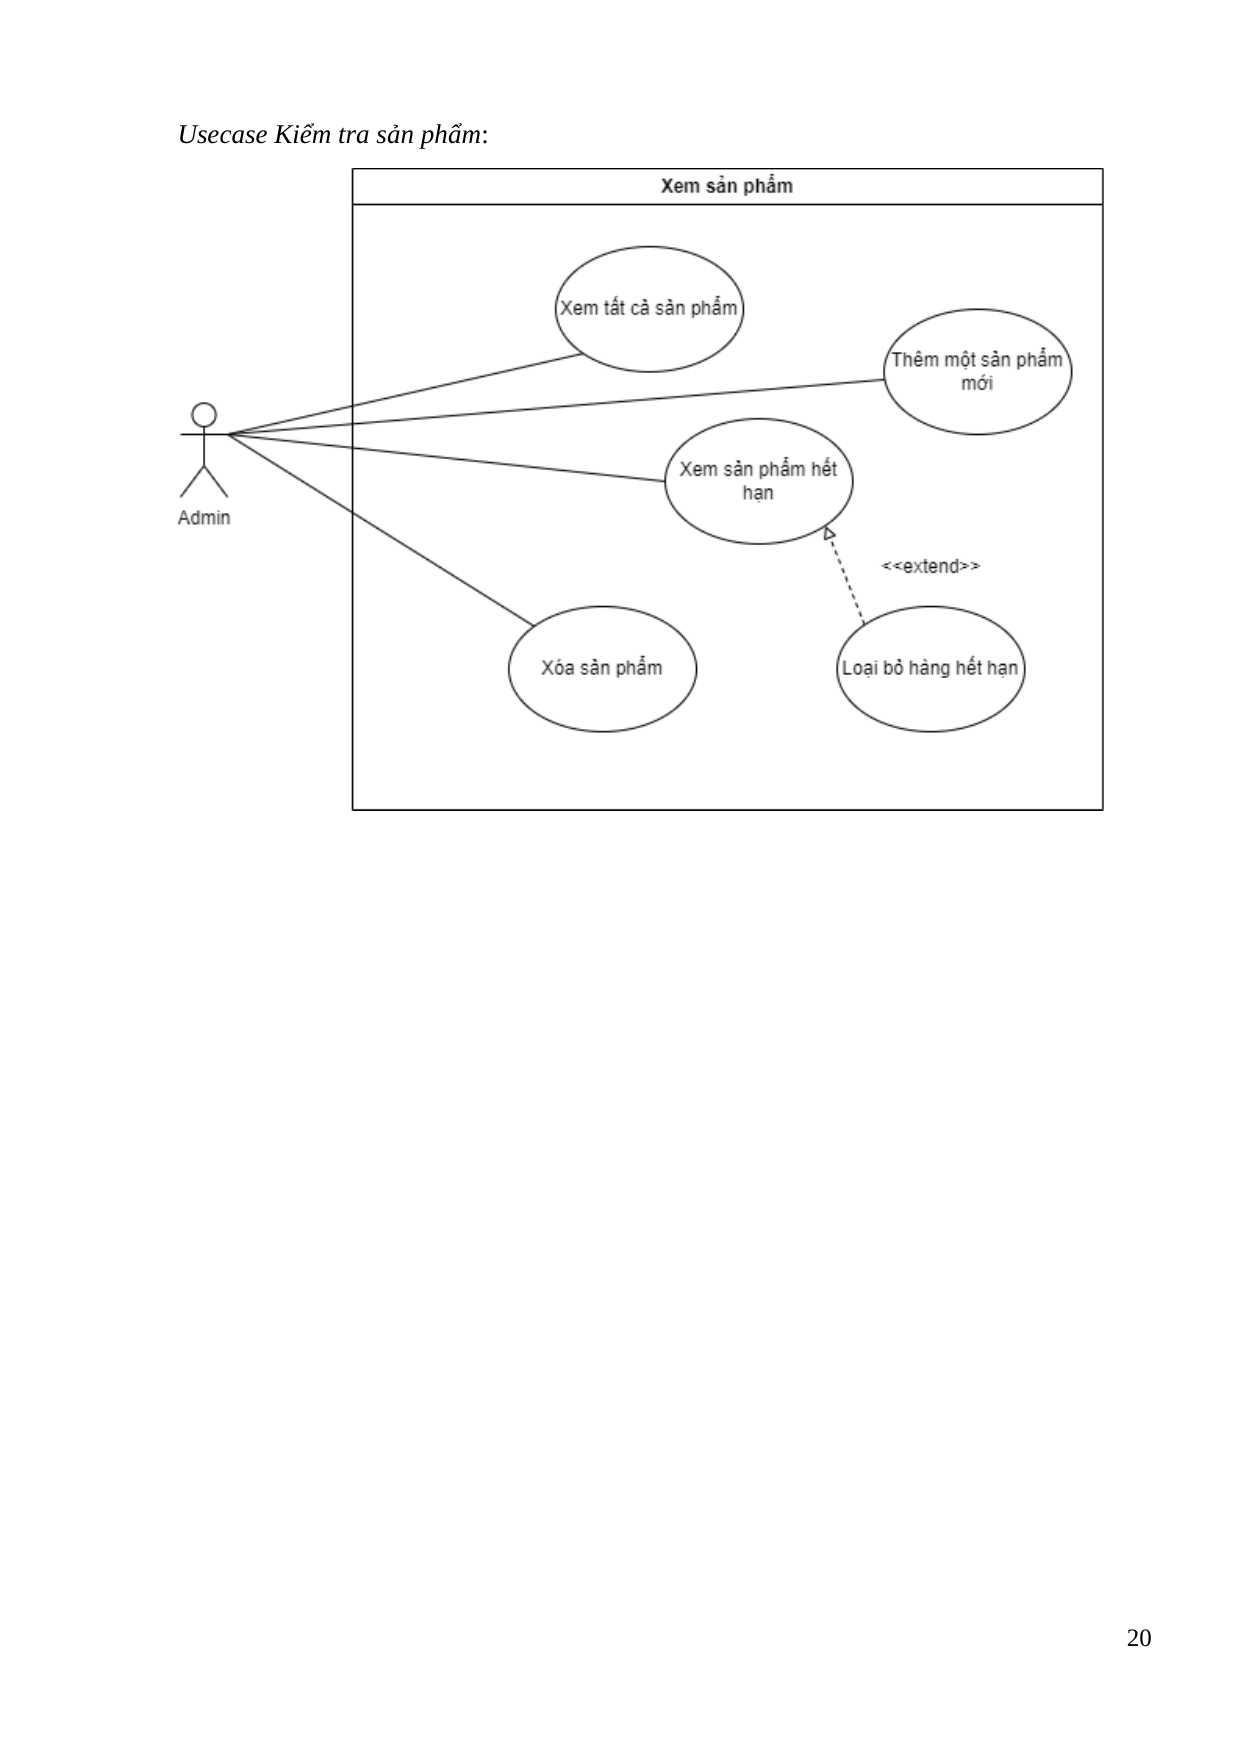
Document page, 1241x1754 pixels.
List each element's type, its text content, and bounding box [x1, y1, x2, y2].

picture [177, 168, 1104, 811]
text Usecase Kiểm tra sản phẩm: [177, 118, 1152, 149]
